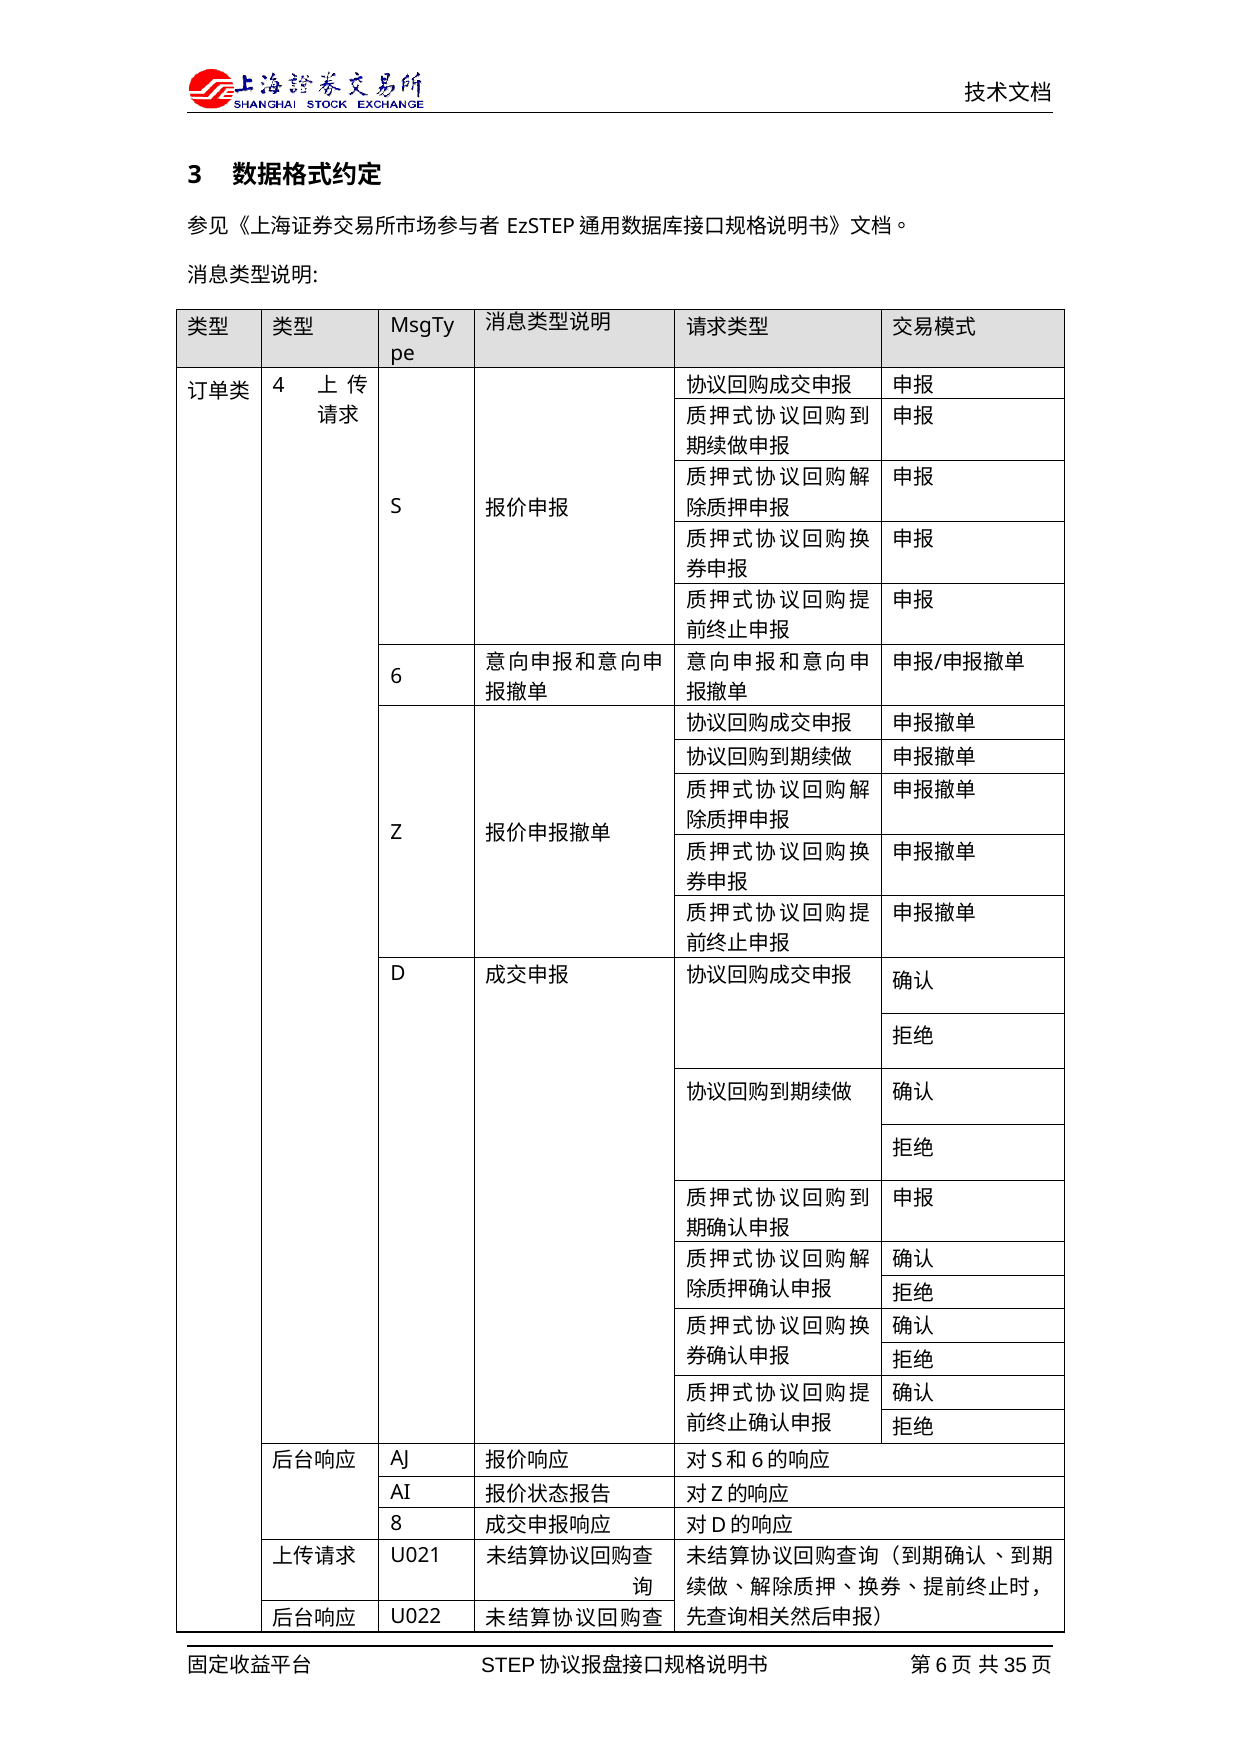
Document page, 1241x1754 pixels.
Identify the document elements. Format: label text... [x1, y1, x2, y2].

table_cell 拒绝 [882, 1410, 1064, 1442]
table_cell 协议回购到期续做 [675, 740, 881, 772]
table_cell AJ [379, 1444, 474, 1476]
table_cell 协议回购成交申报 [675, 958, 881, 1068]
table_cell 确认 [882, 1309, 1064, 1342]
table_cell 质押式协议回购提前终止申报 [675, 896, 881, 957]
table_cell 质押式协议回购换券申报 [675, 522, 881, 582]
table_cell 质押式协议回购到期确认申报 [675, 1181, 881, 1241]
table_header 类型 [177, 310, 261, 367]
table_cell 确认 [882, 958, 1064, 1012]
table_cell 申报 [882, 522, 1064, 582]
table_cell 对Z的响应 [675, 1477, 1064, 1507]
text 参见《上海证券交易所市场参与者 EzSTEP通用数据库接口规格说明书》文档。 [187, 211, 1053, 239]
table_cell 对S和6的响应 [675, 1444, 1064, 1476]
subtitle 数据格式约定 [187, 156, 1053, 190]
table_cell 协议回购成交申报 [675, 368, 881, 398]
table_cell 上传请求 [262, 368, 378, 1442]
table_cell 确认 [882, 1376, 1064, 1409]
table_cell 成交申报响应 [475, 1508, 674, 1539]
table_cell 申报撤单 [882, 706, 1064, 739]
table_cell 报价申报撤单 [475, 706, 674, 957]
table_cell 申报 [882, 399, 1064, 459]
table_cell 拒绝 [882, 1125, 1064, 1180]
table_cell 确认 [882, 1242, 1064, 1275]
table_cell 意向申报和意向申报撤单 [675, 645, 881, 705]
table_cell 确认 [882, 1069, 1064, 1124]
table_cell 协议回购到期续做 [675, 1069, 881, 1180]
table_cell 质押式协议回购提前终止确认申报 [675, 1376, 881, 1442]
table_cell 8 [379, 1508, 474, 1539]
table_cell 申报撤单 [882, 740, 1064, 772]
table_cell Z [379, 706, 474, 957]
table_cell 质押式协议回购解除质押确认申报 [675, 1242, 881, 1308]
table_cell 质押式协议回购解除质押申报 [675, 774, 881, 834]
table_header MsgType [379, 310, 474, 367]
table_cell 质押式协议回购解除质押申报 [675, 461, 881, 521]
table_cell 申报 [882, 1181, 1064, 1241]
picture [187, 69, 424, 109]
table_cell S [379, 368, 474, 644]
table_cell 拒绝 [882, 1343, 1064, 1375]
table_cell 订单类 [177, 368, 261, 1631]
table_cell 6 [379, 645, 474, 705]
table_cell U021 [379, 1540, 474, 1600]
table_header 请求类型 [675, 310, 881, 367]
table_header 消息类型说明 [475, 310, 674, 367]
table_cell 报价响应 [475, 1444, 674, 1476]
table_cell D [379, 958, 474, 1442]
table_cell 后台响应 [262, 1444, 378, 1539]
table_cell AI [379, 1477, 474, 1507]
table_cell 申报 [882, 461, 1064, 521]
table_cell 申报撤单 [882, 835, 1064, 895]
table_cell 质押式协议回购到期续做申报 [675, 399, 881, 459]
table_header 交易模式 [882, 310, 1064, 367]
table_cell 质押式协议回购换券申报 [675, 835, 881, 895]
table_cell 意向申报和意向申报撤单 [475, 645, 674, 705]
text 消息类型说明: [187, 260, 1053, 288]
table_cell 申报撤单 [882, 896, 1064, 957]
table_cell 对D的响应 [675, 1508, 1064, 1539]
table_cell 后台响应 [262, 1601, 378, 1631]
table_cell 未结算协议回购查询响应 [475, 1601, 674, 1631]
table_cell 申报撤单 [882, 774, 1064, 834]
table_cell 质押式协议回购换券确认申报 [675, 1309, 881, 1375]
table_cell 拒绝 [882, 1276, 1064, 1308]
table_cell 未结算协议回购查询（到期确认、到期续做、解除质押、换券、提前终止时，先查询相关然后申报） [675, 1540, 1064, 1631]
table_cell 申报 [882, 584, 1064, 644]
table_cell 拒绝 [882, 1014, 1064, 1068]
table_cell 报价状态报告 [475, 1477, 674, 1507]
table_cell 申报 [882, 368, 1064, 398]
table_header 类型 [262, 310, 378, 367]
table_cell 上传请求 [262, 1540, 378, 1600]
table_cell 未结算协议回购查询 [475, 1540, 674, 1600]
table_cell U022 [379, 1601, 474, 1631]
table_cell 质押式协议回购提前终止申报 [675, 584, 881, 644]
table_cell 报价申报 [475, 368, 674, 644]
table_cell 申报/申报撤单 [882, 645, 1064, 705]
table_cell 协议回购成交申报 [675, 706, 881, 739]
table_cell 成交申报 [475, 958, 674, 1442]
